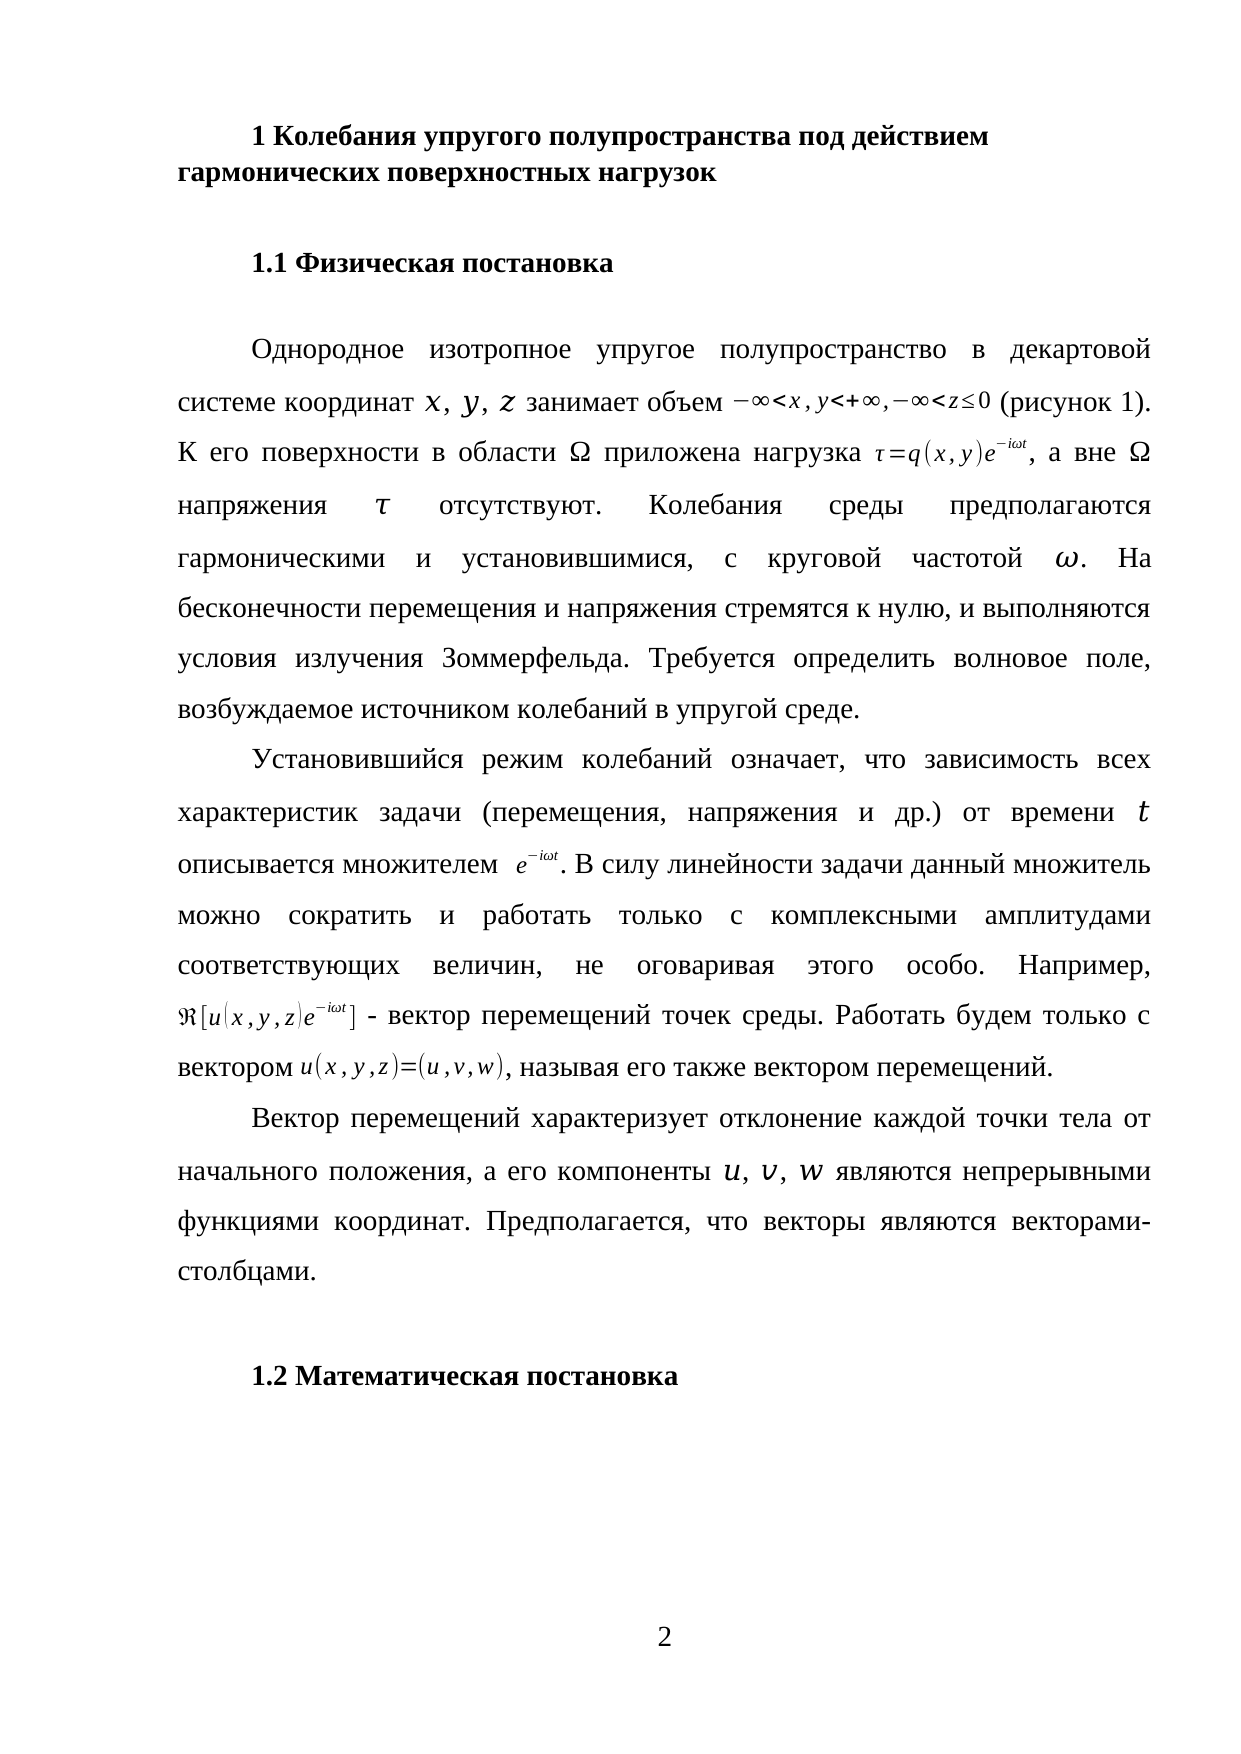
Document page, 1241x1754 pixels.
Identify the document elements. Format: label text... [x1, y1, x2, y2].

text Установившийся режим колебаний означает, что зависимость всех характеристик задачи (перемещения, напряжения и др.) от времени 𝑡 описывается множителем . В силу линейности задачи данный множитель можно сократить и работать только с комплексными амплитудами соответствующих величин, не оговаривая этого особо. Например, - вектор перемещений точек среды. Работать будем только с вектором , называя его также вектором перемещений. [177, 741, 1152, 1083]
subtitle 1.2 Математическая постановка [177, 1358, 1152, 1392]
subtitle 1.1 Физическая постановка [177, 245, 1152, 278]
text Вектор перемещений характеризует отклонение каждой точки тела от начального положения, а его компоненты 𝑢, 𝑣, 𝑤 являются непрерывными функциями координат. Предполагается, что векторы являются векторами-столбцами. [177, 1100, 1152, 1287]
text Однородное изотропное упругое полупространство в декартовой системе координат 𝑥, 𝑦, 𝑧 занимает объем (рисунок 1). К его поверхности в области Ω приложена нагрузка , а вне Ω напряжения 𝜏 отсутствуют. Колебания среды предполагаются гармоническими и установившимися, с круговой частотой 𝜔. На бесконечности перемещения и напряжения стремятся к нулю, и выполняются условия излучения Зоммерфельда. Требуется определить волновое поле, возбуждаемое источником колебаний в упругой среде. [177, 331, 1152, 724]
subtitle 1 Колебания упругого полупространства под действием гармонических поверхностных нагрузок [177, 118, 1152, 188]
